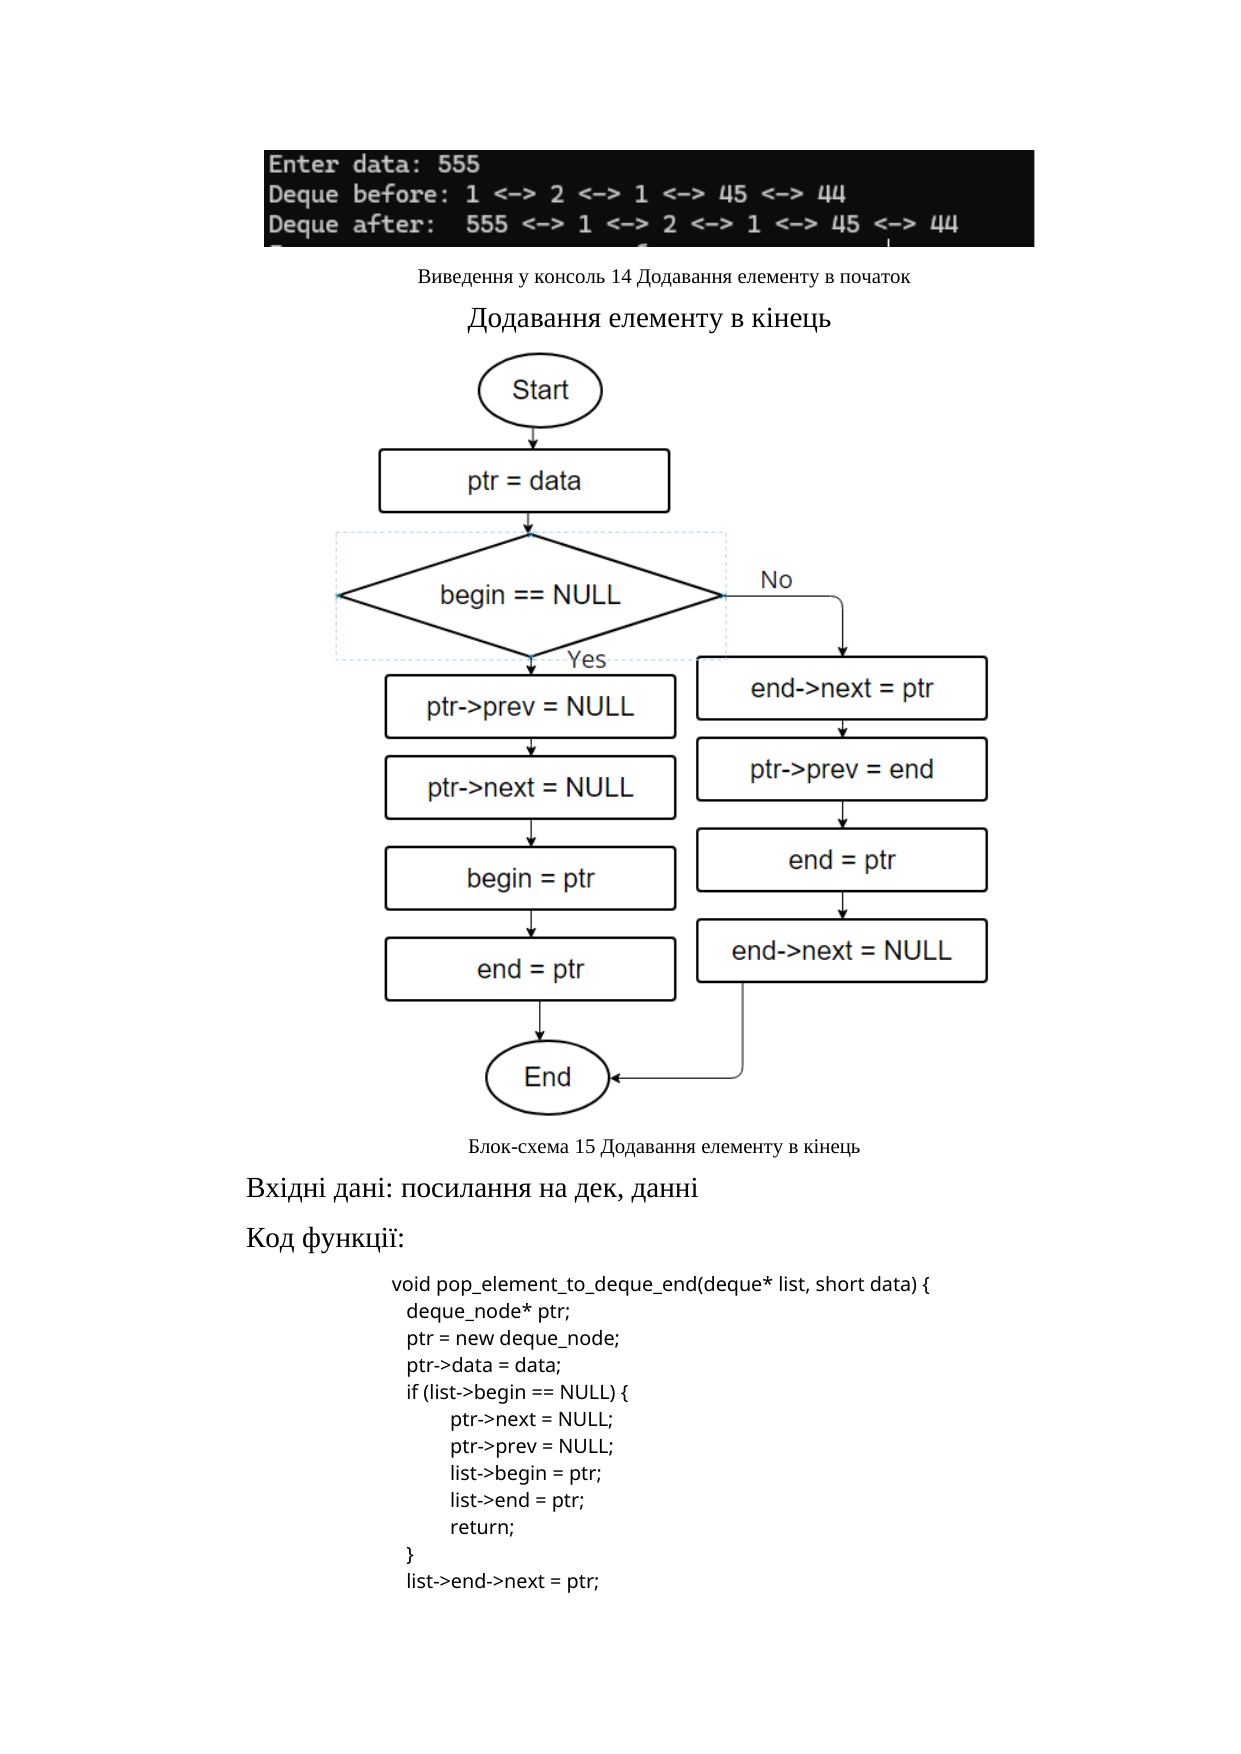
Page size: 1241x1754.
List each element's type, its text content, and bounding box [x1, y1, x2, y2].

text Виведення у консоль 14 Додавання елементу в початок [217, 264, 1053, 288]
text ptr = new deque_node; [333, 1324, 1053, 1351]
text Додавання елементу в кінець [187, 300, 1053, 333]
text ptr->prev = NULL; [333, 1432, 1053, 1459]
text if (list->begin == NULL) { [333, 1378, 1053, 1405]
text list->begin = ptr; [333, 1459, 1053, 1486]
text Блок-схема 15 Додавання елементу в кінець [217, 1134, 1053, 1158]
text } [333, 1540, 1053, 1567]
text Вхідні дані: посилання на дек, данні [187, 1170, 1053, 1203]
text list->end = ptr; [333, 1486, 1053, 1513]
text ptr->data = data; [333, 1351, 1053, 1378]
picture [294, 350, 1004, 1117]
text deque_node* ptr; [333, 1297, 1053, 1324]
picture [264, 150, 1035, 247]
text return; [333, 1513, 1053, 1540]
text ptr->next = NULL; [333, 1405, 1053, 1432]
text list->end->next = ptr; [333, 1567, 1053, 1594]
text Код функції: [187, 1220, 1053, 1254]
text void pop_element_to_deque_end(deque* list, short data) { [333, 1271, 1053, 1297]
